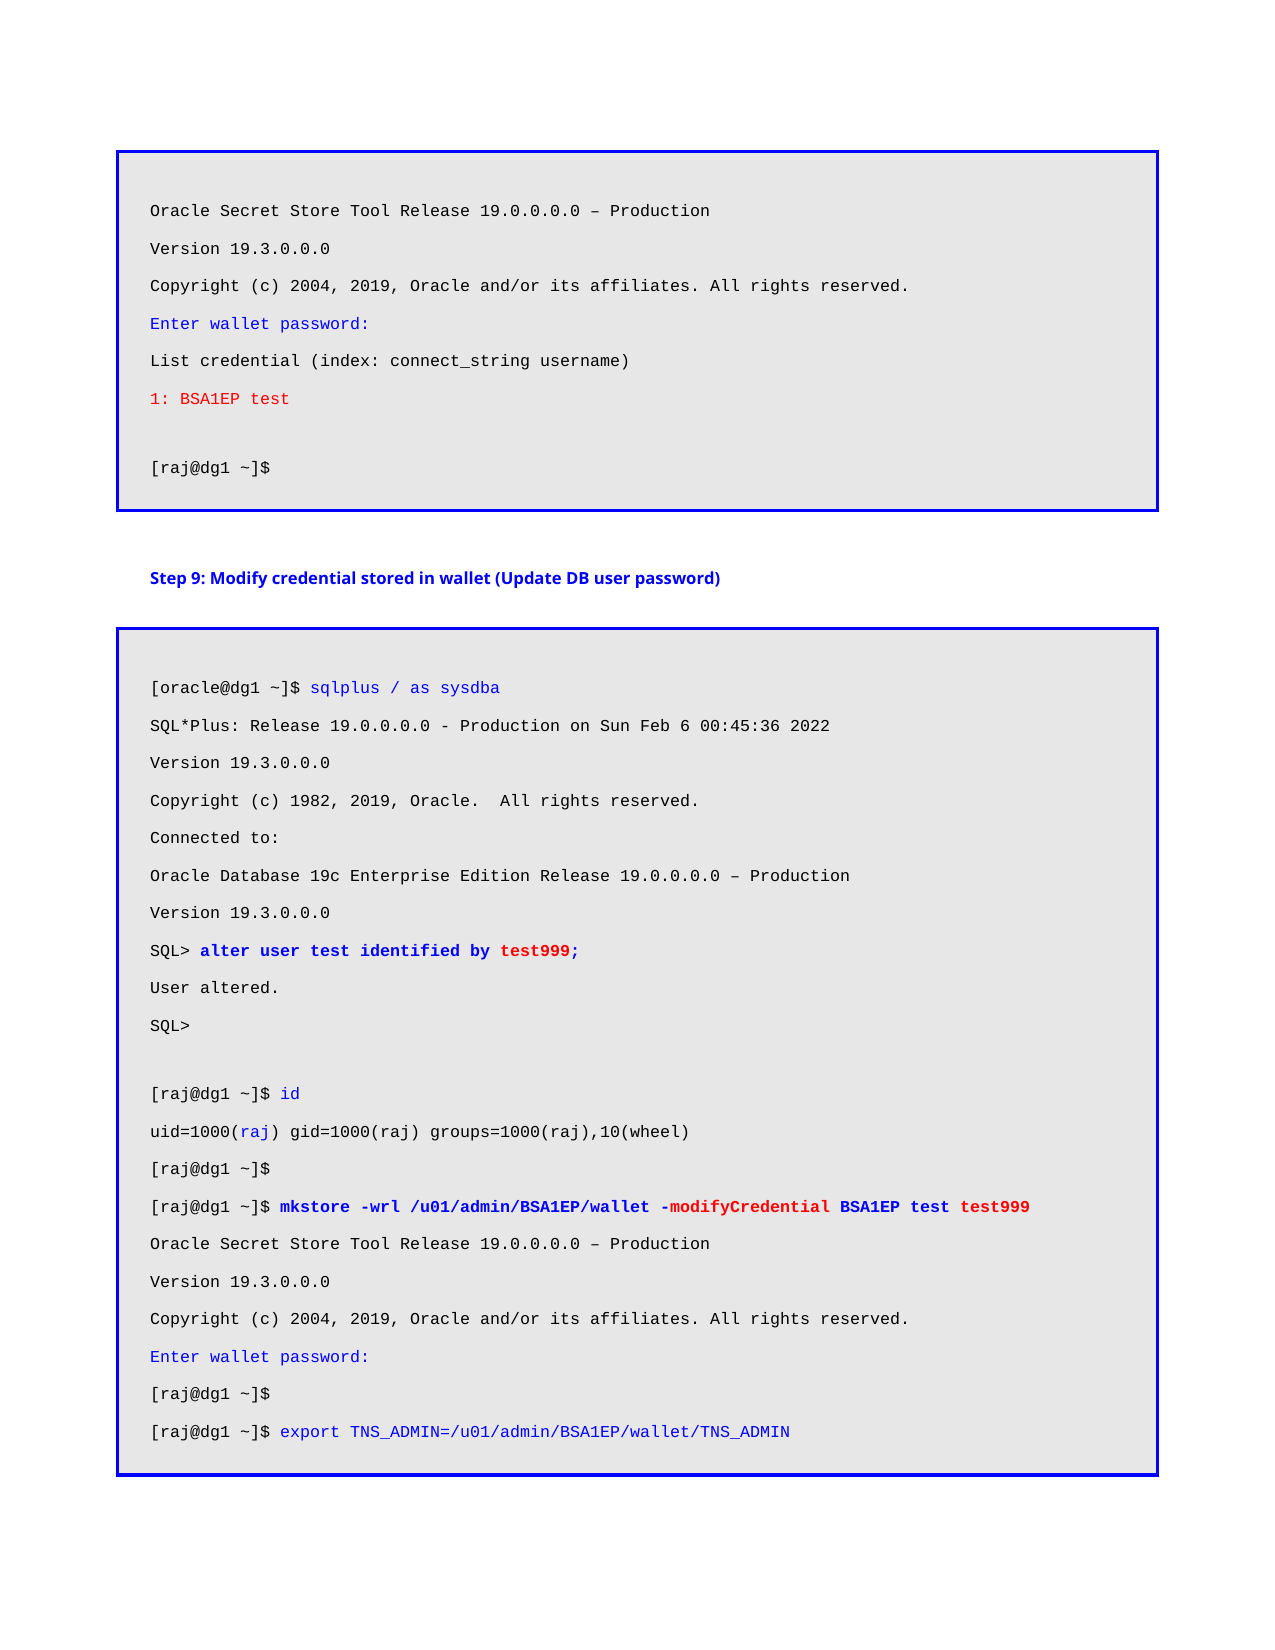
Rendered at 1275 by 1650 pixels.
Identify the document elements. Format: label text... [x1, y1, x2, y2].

text [oracle@dg1 ~]$ sqlplus / as sysdba SQL*Plus: Release 19.0.0.0.0 - Production on Sun Feb 6 00:45:36 2022 Version 19.3.0.0.0 Copyright (c) 1982, 2019, Oracle. All rights reserved. Connected to: Oracle Database 19c Enterprise Edition Release 19.0.0.0.0 – Production Version 19.3.0.0.0 SQL> alter user test identified by test999; User altered. SQL> [119, 630, 1156, 1033]
text [raj@dg1 ~]$ [119, 406, 1156, 509]
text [119, 1033, 1156, 1473]
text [119, 153, 1156, 406]
text Step 9: Modify credential stored in wallet (Update DB user password) [150, 544, 1125, 589]
